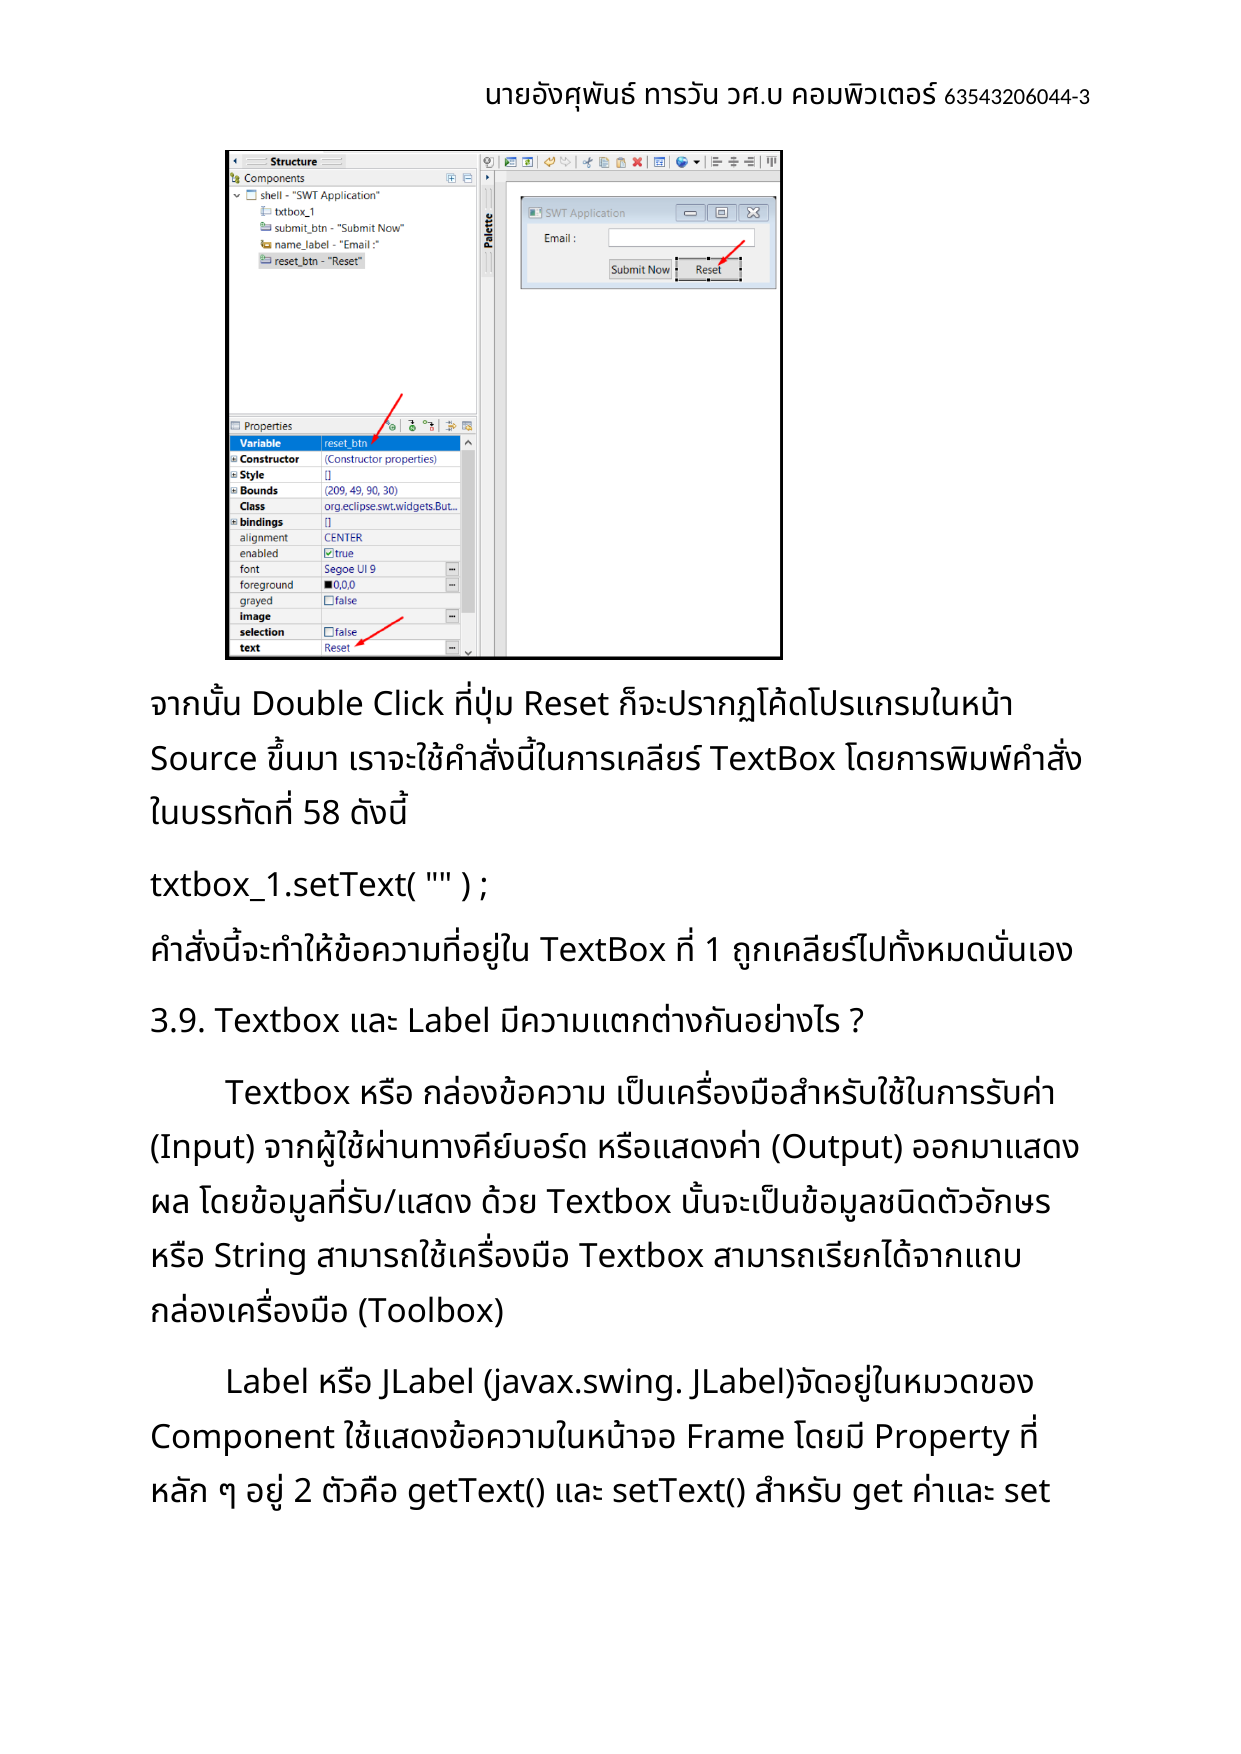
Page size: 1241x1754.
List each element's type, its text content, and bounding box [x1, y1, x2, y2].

text จากนั้น Double Click ที่ปุ่ม Reset ก็จะปรากฏโค้ดโปรแกรมในหน้า Source ขึ้นมา เราจะใช้คำสั่งนี้ในการเคลียร์ TextBox โดยการพิมพ์คำสั่งในบรรทัดที่ 58 ดังนี้ [150, 680, 1090, 840]
text 3.9. Textbox และ Label มีความแตกต่างกันอย่างไร ? [150, 997, 1090, 1048]
text txtbox_1.setText( "" ) ; [150, 860, 1090, 906]
text คำสั่งนี้จะทำให้ข้อความที่อยู่ใน TextBox ที่ 1 ถูกเคลียร์ไปทั้งหมดนั่นเอง [150, 926, 1090, 977]
text Textbox หรือ กล่องข้อความ เป็นเครื่องมือสำหรับใช้ในการรับค่า (Input) จากผู้ใช้ผ่านทางคีย์บอร์ด หรือแสดงค่า (Output) ออกมาแสดงผล โดยข้อมูลที่รับ/แสดง ด้วย Textbox นั้นจะเป็นข้อมูลชนิดตัวอักษร หรือ String สามารถใช้เครื่องมือ Textbox สามารถเรียกได้จากแถบกล่องเครื่องมือ (Toolbox) [150, 1068, 1090, 1337]
picture [225, 150, 783, 660]
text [150, 1358, 1090, 1518]
